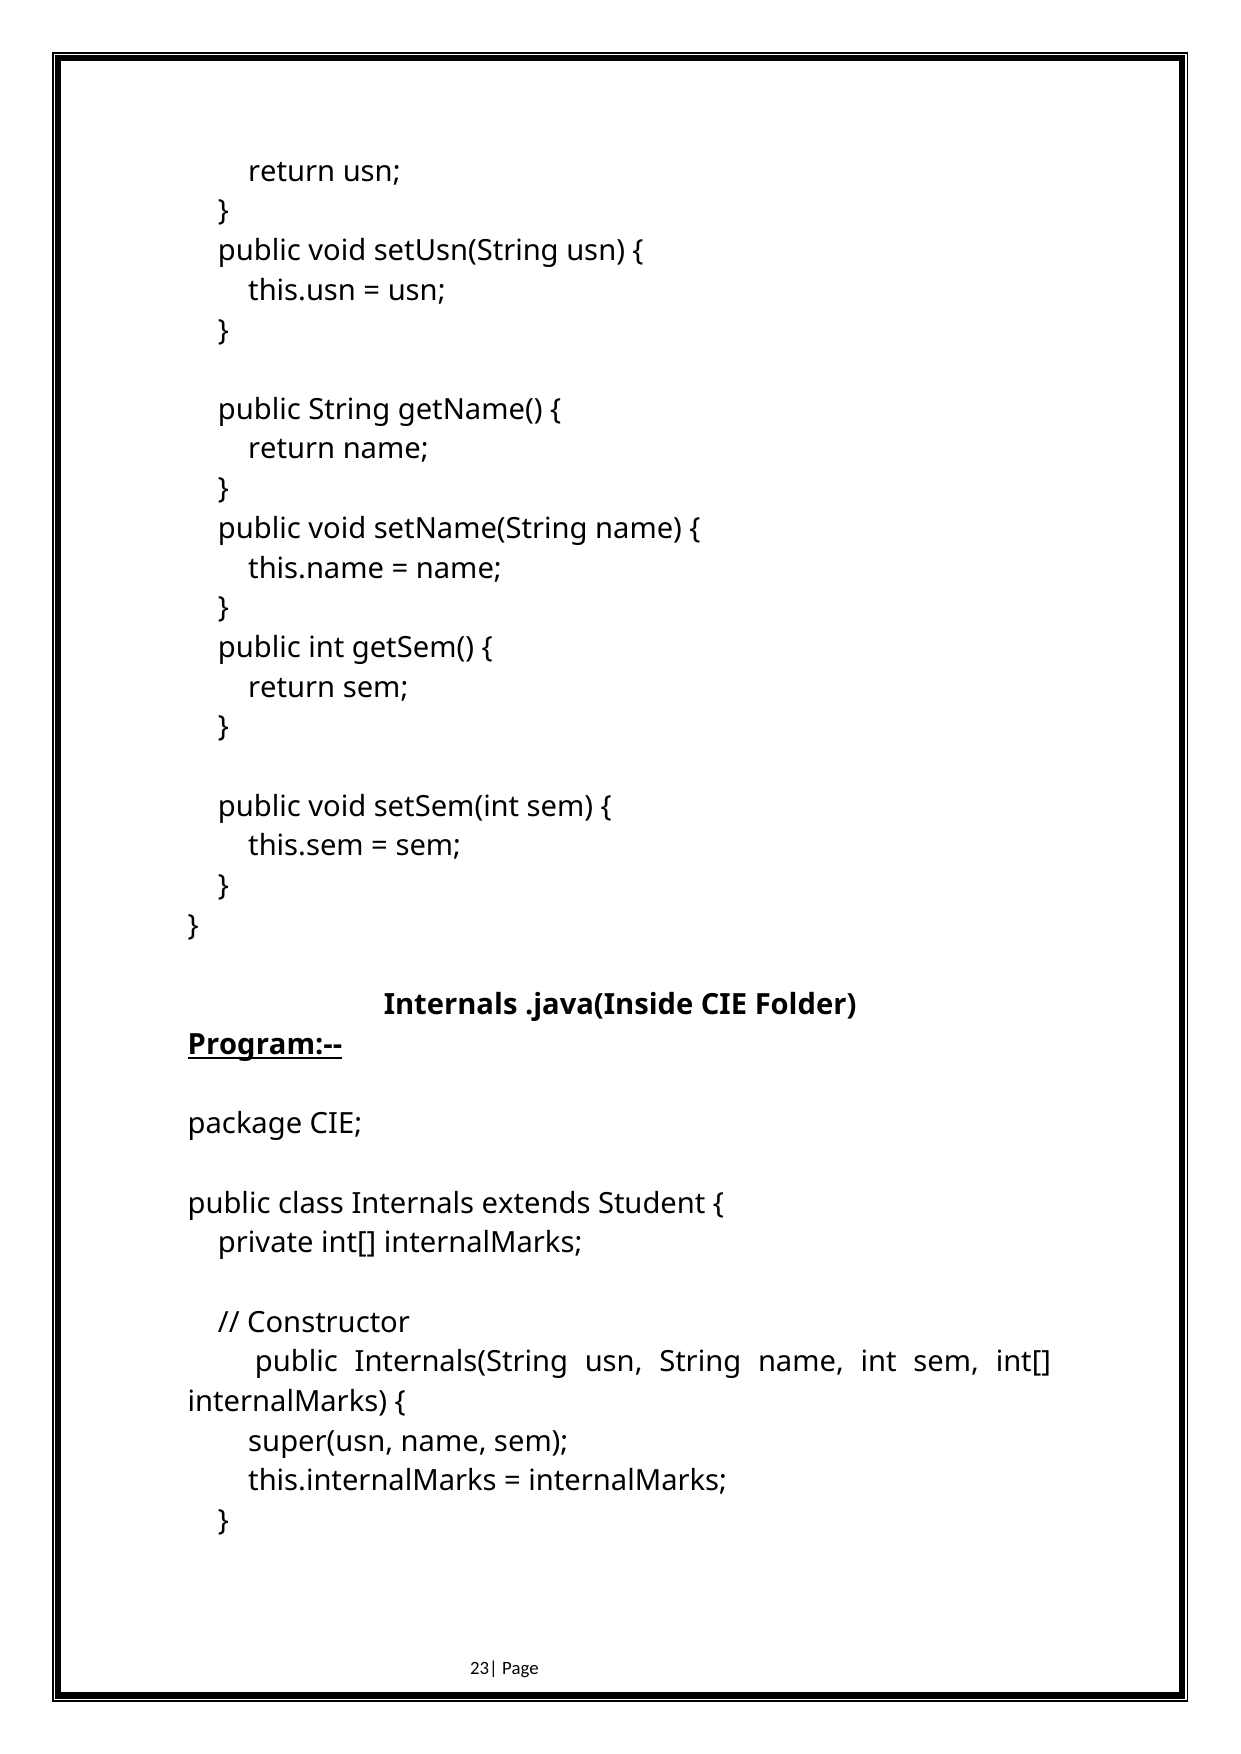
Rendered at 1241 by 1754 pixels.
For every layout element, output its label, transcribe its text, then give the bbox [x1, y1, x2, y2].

list return name; [187, 428, 1053, 467]
list public void setUsn(String usn) { [187, 229, 1053, 269]
list } [187, 467, 1053, 507]
list Program:-- [187, 1023, 1053, 1063]
list this.usn = usn; [187, 269, 1053, 309]
list } [187, 190, 1053, 229]
list super(usn, name, sem); [187, 1420, 1053, 1460]
list Internals .java(Inside CIE Folder) [187, 983, 1053, 1023]
list public class Internals extends Student { [187, 1182, 1053, 1222]
list // Constructor [187, 1301, 1053, 1341]
list public int getSem() { [187, 626, 1053, 666]
list } [187, 864, 1053, 904]
list } [187, 904, 1053, 944]
list } [187, 309, 1053, 348]
list this.sem = sem; [187, 825, 1053, 864]
list } [187, 1499, 1053, 1539]
list public void setSem(int sem) { [187, 785, 1053, 825]
list package CIE; [187, 1102, 1053, 1142]
list } [187, 587, 1053, 626]
list public void setName(String name) { [187, 507, 1053, 547]
list this.internalMarks = internalMarks; [187, 1460, 1053, 1499]
list public String getName() { [187, 388, 1053, 428]
list this.name = name; [187, 547, 1053, 587]
list private int[] internalMarks; [187, 1222, 1053, 1261]
list } [187, 706, 1053, 745]
list public Internals(String usn, String name, int sem, int[] internalMarks) { [187, 1341, 1053, 1420]
list return sem; [187, 666, 1053, 706]
list return usn; [187, 150, 1053, 190]
